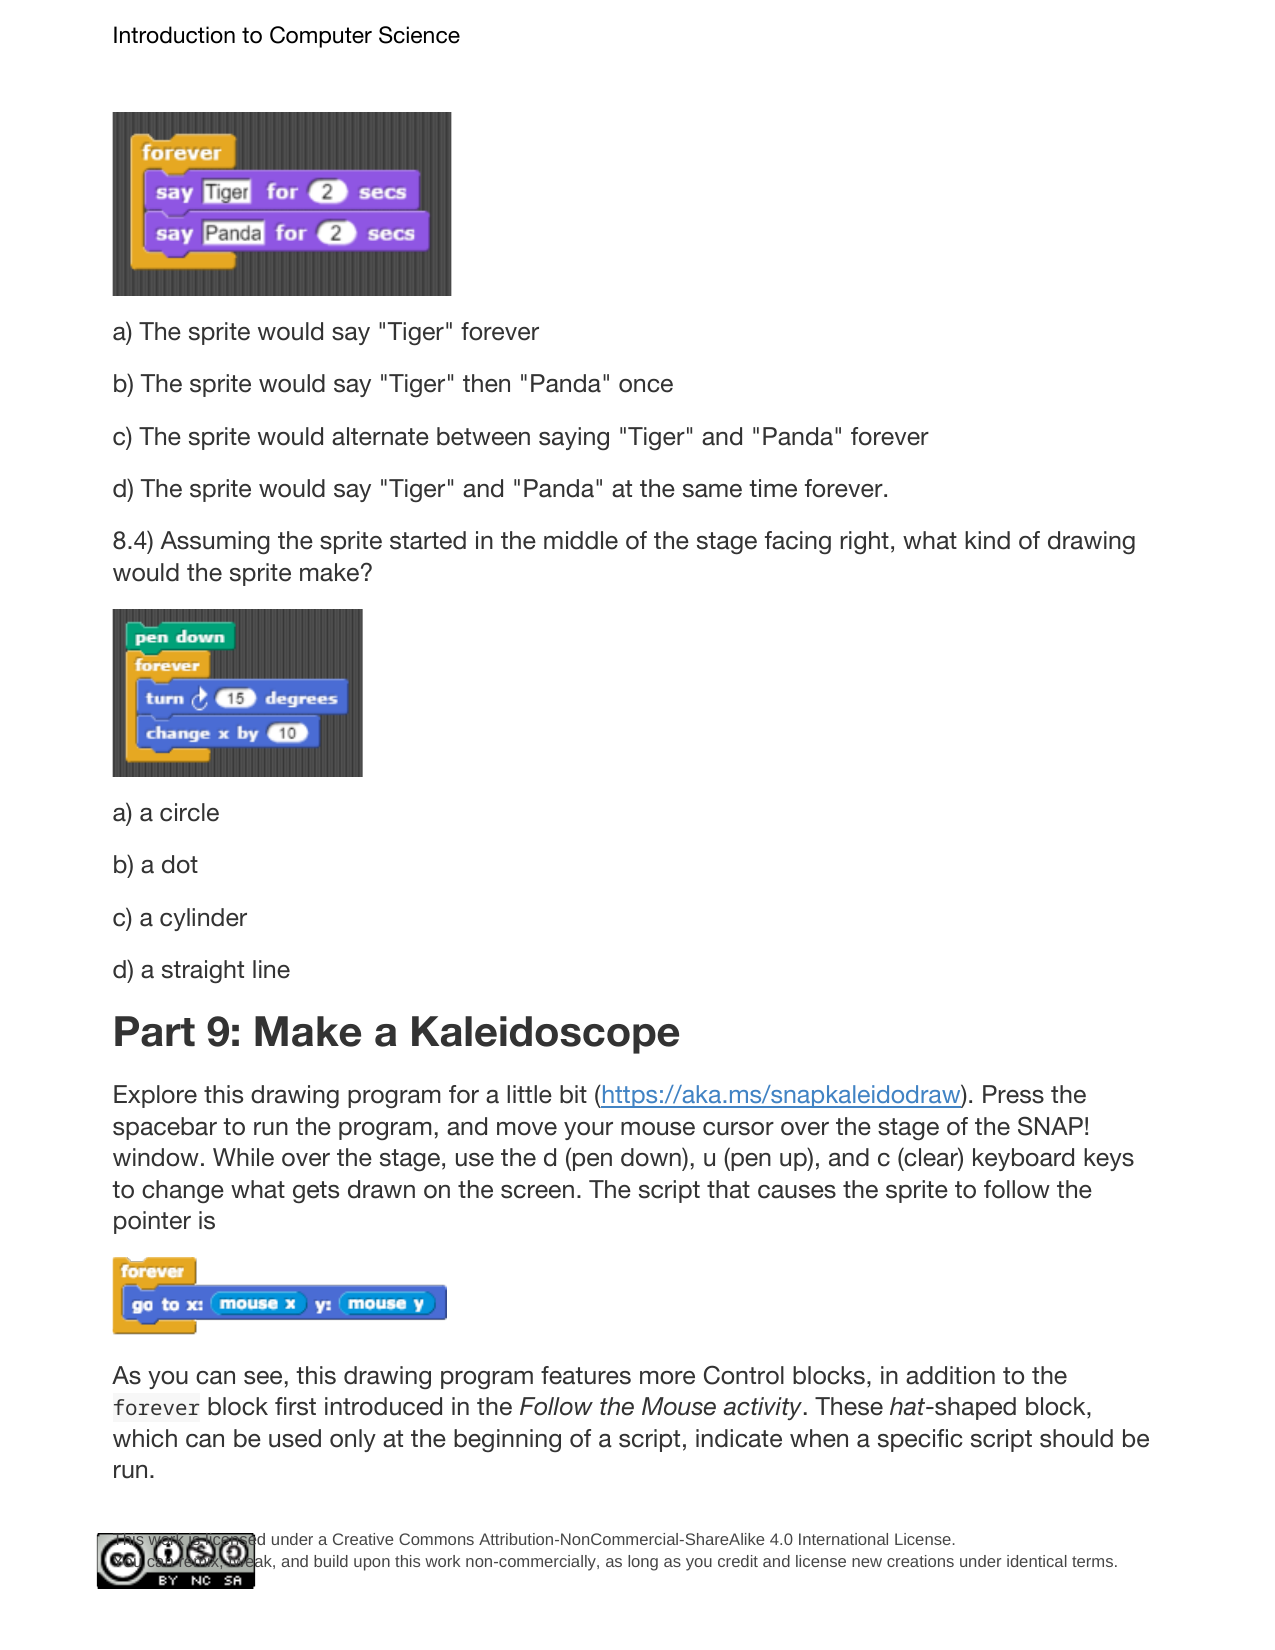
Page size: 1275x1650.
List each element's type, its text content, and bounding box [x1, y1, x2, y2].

text c) a cylinder [112, 902, 1162, 933]
text 8.4) Assuming the sprite started in the middle of the stage facing right, what kind of drawing would the sprite make? [112, 525, 1162, 588]
text a) a circle [112, 797, 1162, 828]
text As you can see, this drawing program features more Control blocks, in addition to the forever block first introduced in the Follow the Mouse activity. These hat-shaped block, which can be used only at the beginning of a script, indicate when a specific script should be run. [112, 1360, 1162, 1486]
picture [112, 1257, 447, 1339]
text d) The sprite would say "Tiger" and "Panda" at the same time forever. [112, 473, 1162, 504]
picture [112, 609, 363, 777]
picture [112, 112, 452, 296]
text b) The sprite would say "Tiger" then "Panda" once [112, 368, 1162, 400]
text b) a dot [112, 849, 1162, 881]
text c) The sprite would alternate between saying "Tiger" and "Panda" forever [112, 421, 1162, 452]
text d) a straight line [112, 954, 1162, 985]
picture [96, 1533, 256, 1589]
subtitle Part 9: Make a Kaleidoscope [112, 1006, 1162, 1059]
text a) The sprite would say "Tiger" forever [112, 316, 1162, 348]
text Explore this drawing program for a little bit (https://aka.ms/snapkaleidodraw). Press the spacebar to run the program, and move your mouse cursor over the stage of the SNAP! window. While over the stage, use the d (pen down), u (pen up), and c (clear) keyboard keys to change what gets drawn on the screen. The script that causes the sprite to follow the pointer is [112, 1079, 1162, 1237]
